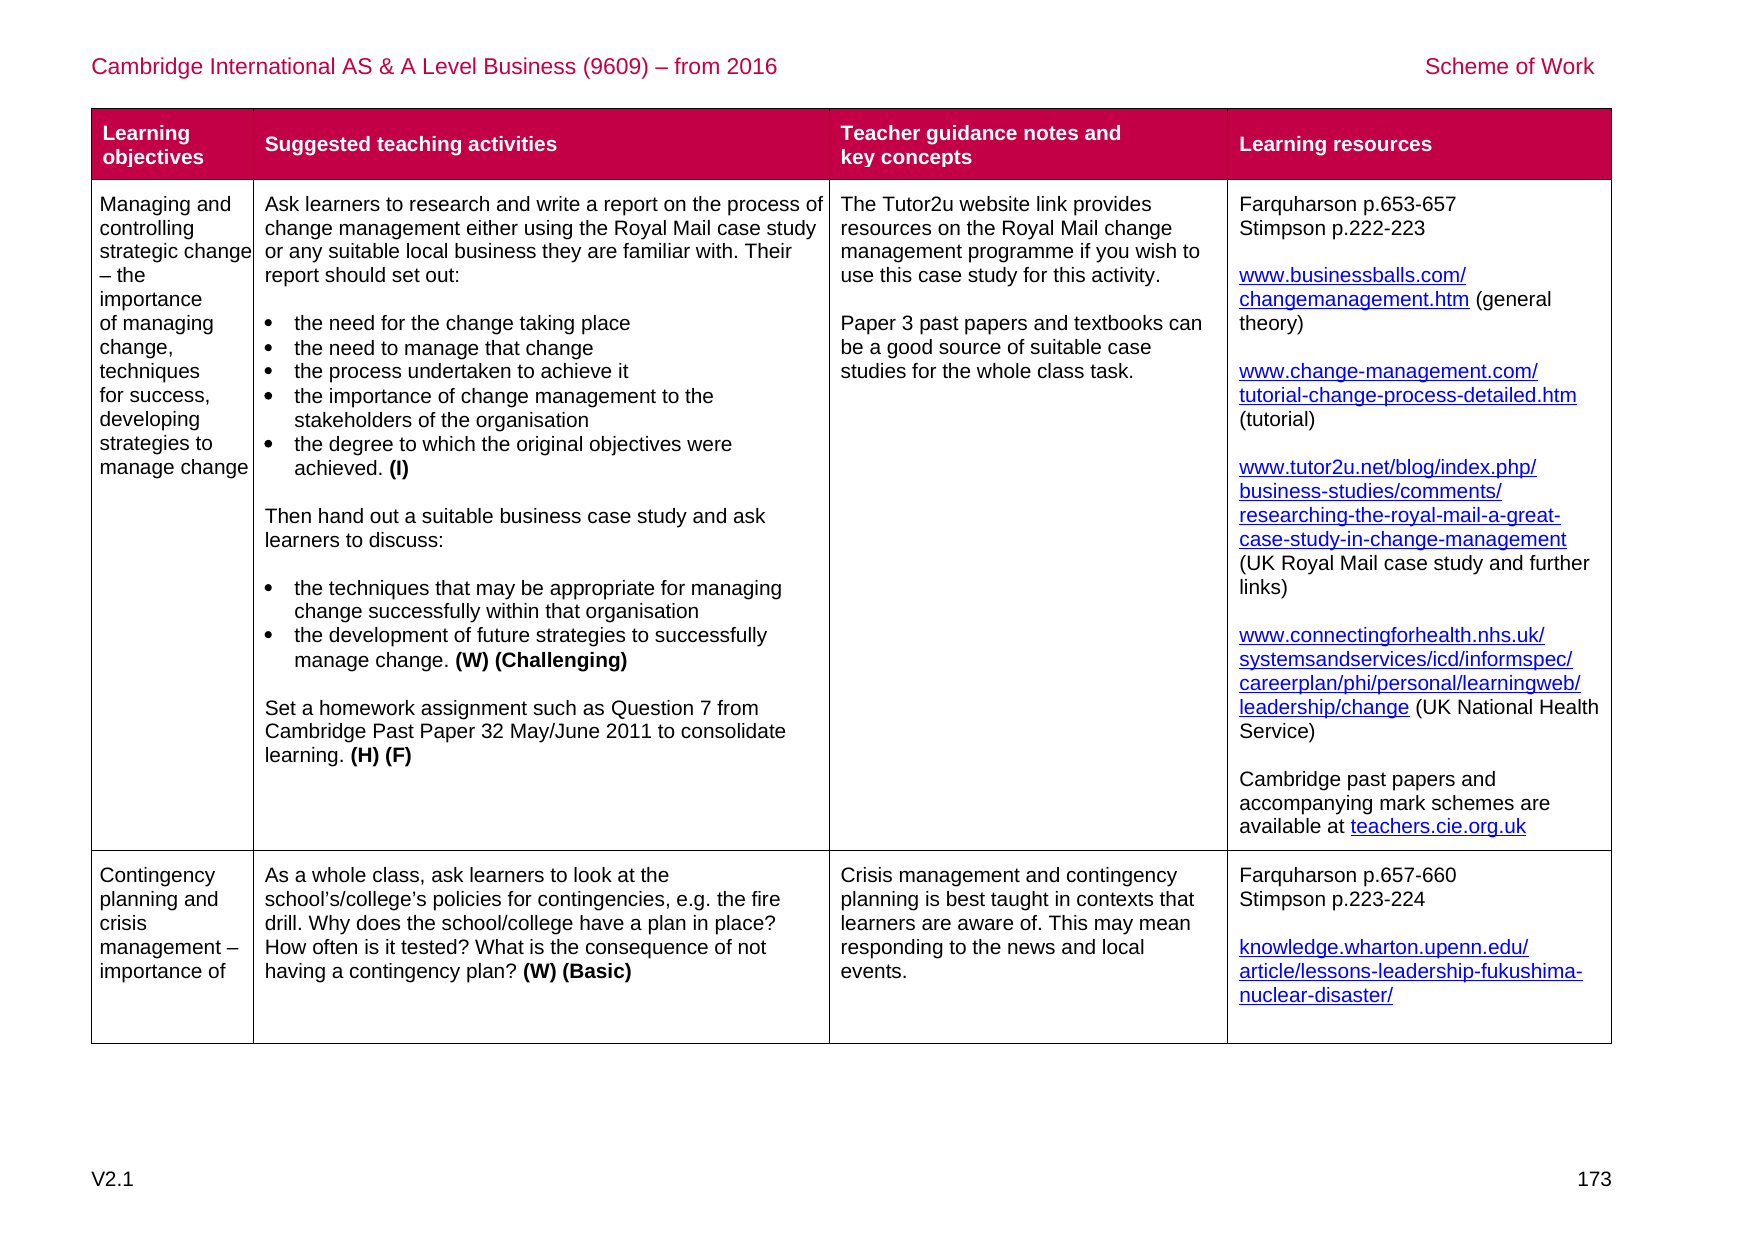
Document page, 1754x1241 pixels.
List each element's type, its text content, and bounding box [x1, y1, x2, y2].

table_header Teacher guidance notes and key concepts [830, 109, 1227, 179]
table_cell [830, 851, 1227, 1042]
table_cell Farquharson p.653-657 Stimpson p.222-223 www.businessballs.com/changemanagement.htm (general theory) www.change-management.com/tutorial-change-process-detailed.htm (tutorial) www.tutor2u.net/blog/index.php/business-studies/comments/researching-the-royal-mail-a-great-case-study-in-change-management (UK Royal Mail case study and further links) www.connectingforhealth.nhs.uk/systemsandservices/icd/informspec/careerplan/phi/personal/learningweb/leadership/change (UK National Health Service) Cambridge past papers and accompanying mark schemes are available at teachers.cie.org.uk [1228, 180, 1611, 850]
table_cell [1228, 851, 1611, 1042]
table_cell Ask learners to research and write a report on the process of change management either using the Royal Mail case study or any suitable local business they are familiar with. Their report should set out: the need for the change taking place the need to manage that change the process undertaken to achieve it the importance of change management to the stakeholders of the organisation the degree to which the original objectives were achieved. (I) Then hand out a suitable business case study and ask learners to discuss: the techniques that may be appropriate for managing change successfully within that organisation the development of future strategies to successfully manage change. (W) (Challenging) Set a homework assignment such as Question 7 from Cambridge Past Paper 32 May/June 2011 to consolidate learning. (H) (F) [254, 180, 829, 850]
table_header Learning resources [1228, 109, 1611, 179]
table_cell Managing and controlling strategic change – the importance of managing change, techniques for success, developing strategies to manage change [92, 180, 253, 850]
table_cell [254, 851, 829, 1042]
table_cell The Tutor2u website link provides resources on the Royal Mail change management programme if you wish to use this case study for this activity. Paper 3 past papers and textbooks can be a good source of suitable case studies for the whole class task. [830, 180, 1227, 850]
table_header Suggested teaching activities [254, 109, 829, 179]
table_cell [92, 851, 253, 1042]
table_header Learning objectives [92, 109, 253, 179]
